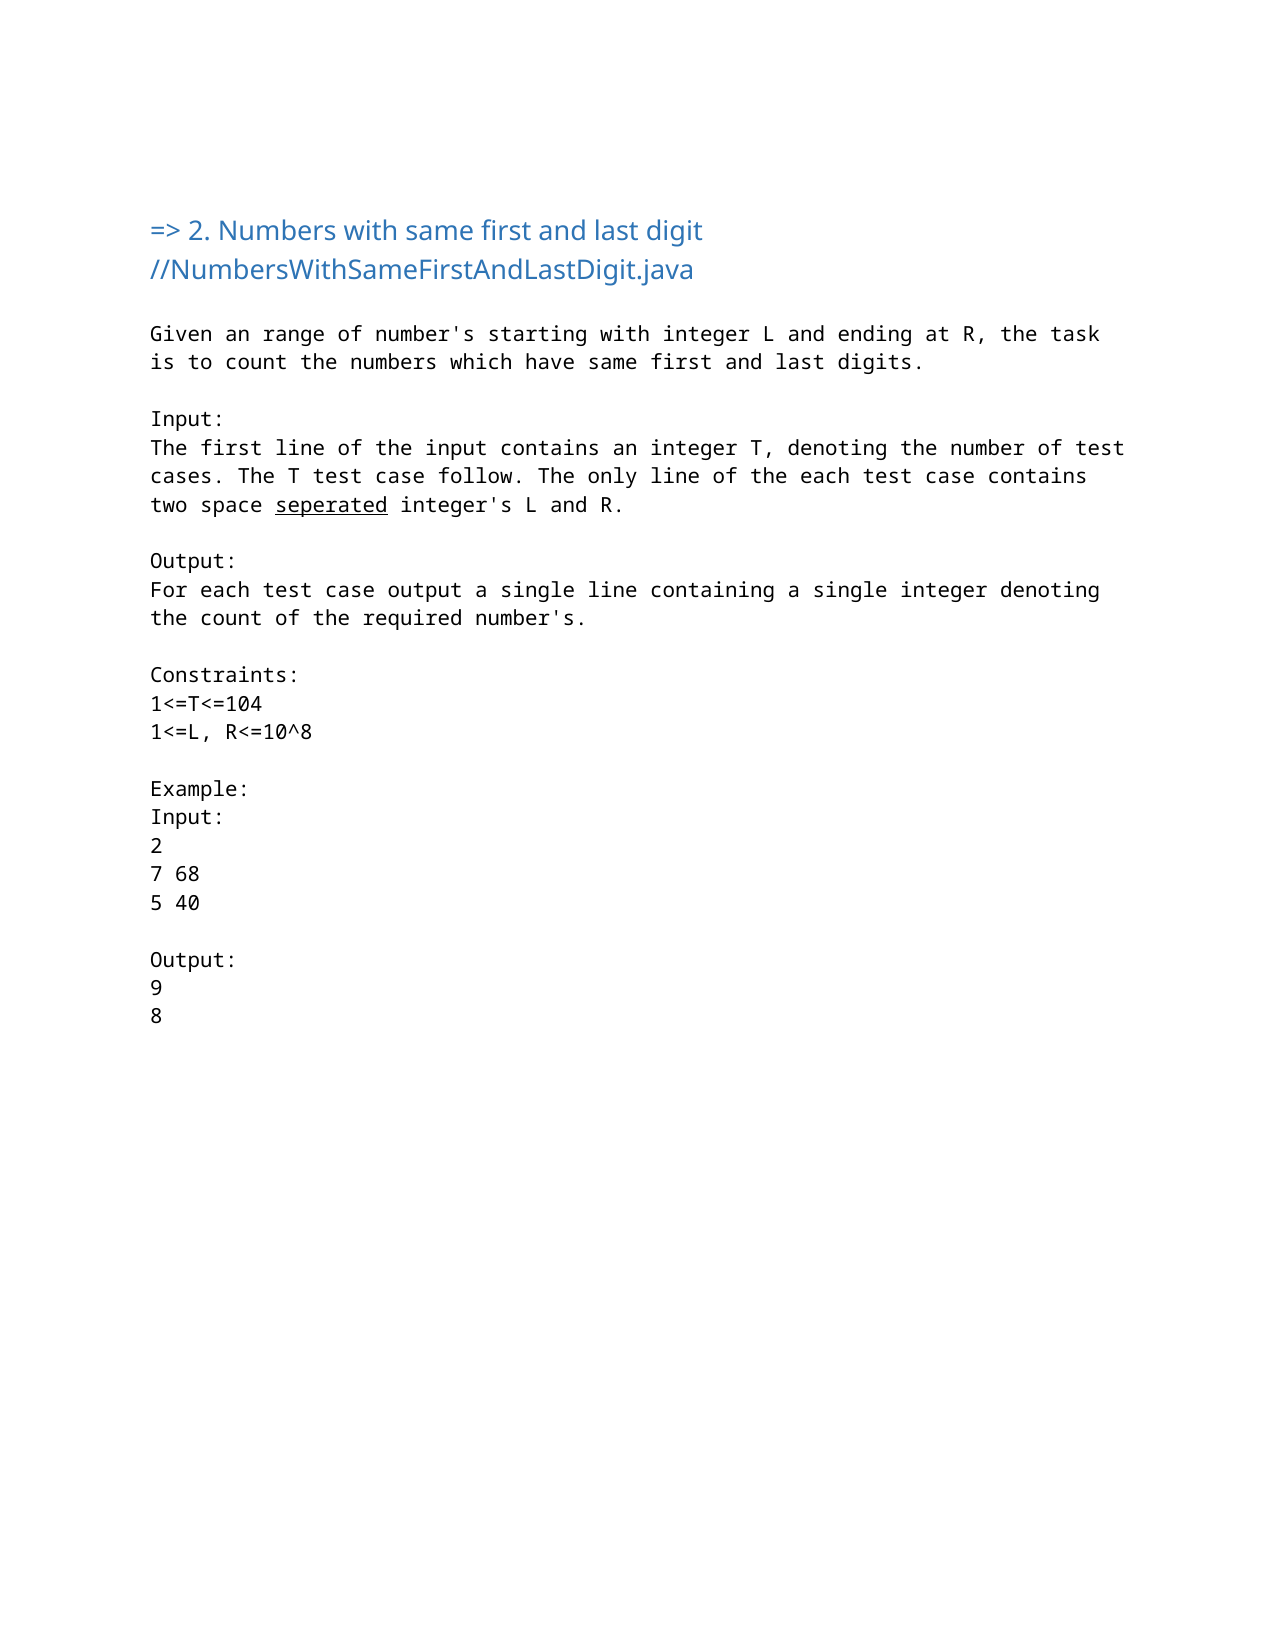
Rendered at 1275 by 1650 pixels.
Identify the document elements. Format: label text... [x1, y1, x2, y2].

text The first line of the input contains an integer T, denoting the number of test cases. The T test case follow. The only line of the each test case contains two space seperated integer's L and R. [150, 433, 1125, 518]
text 1<=T<=104 [150, 689, 1125, 717]
text 2 [150, 831, 1125, 859]
text For each test case output a single line containing a single integer denoting the count of the required number's. [150, 575, 1125, 632]
text Input: [150, 404, 1125, 433]
text 5 40 [150, 888, 1125, 916]
text 1<=L, R<=10^8 [150, 717, 1125, 746]
text 7 68 [150, 859, 1125, 888]
text 9 [150, 973, 1125, 1002]
text Input: [150, 802, 1125, 831]
text Example: [150, 774, 1125, 802]
text 8 [150, 1002, 1125, 1030]
subtitle => 2. Numbers with same first and last digit //NumbersWithSameFirstAndLastDigit.java [150, 211, 1125, 288]
text Output: [150, 547, 1125, 575]
text Output: [150, 945, 1125, 973]
text Given an range of number's starting with integer L and ending at R, the task is to count the numbers which have same first and last digits. [150, 319, 1125, 376]
text Constraints: [150, 660, 1125, 689]
